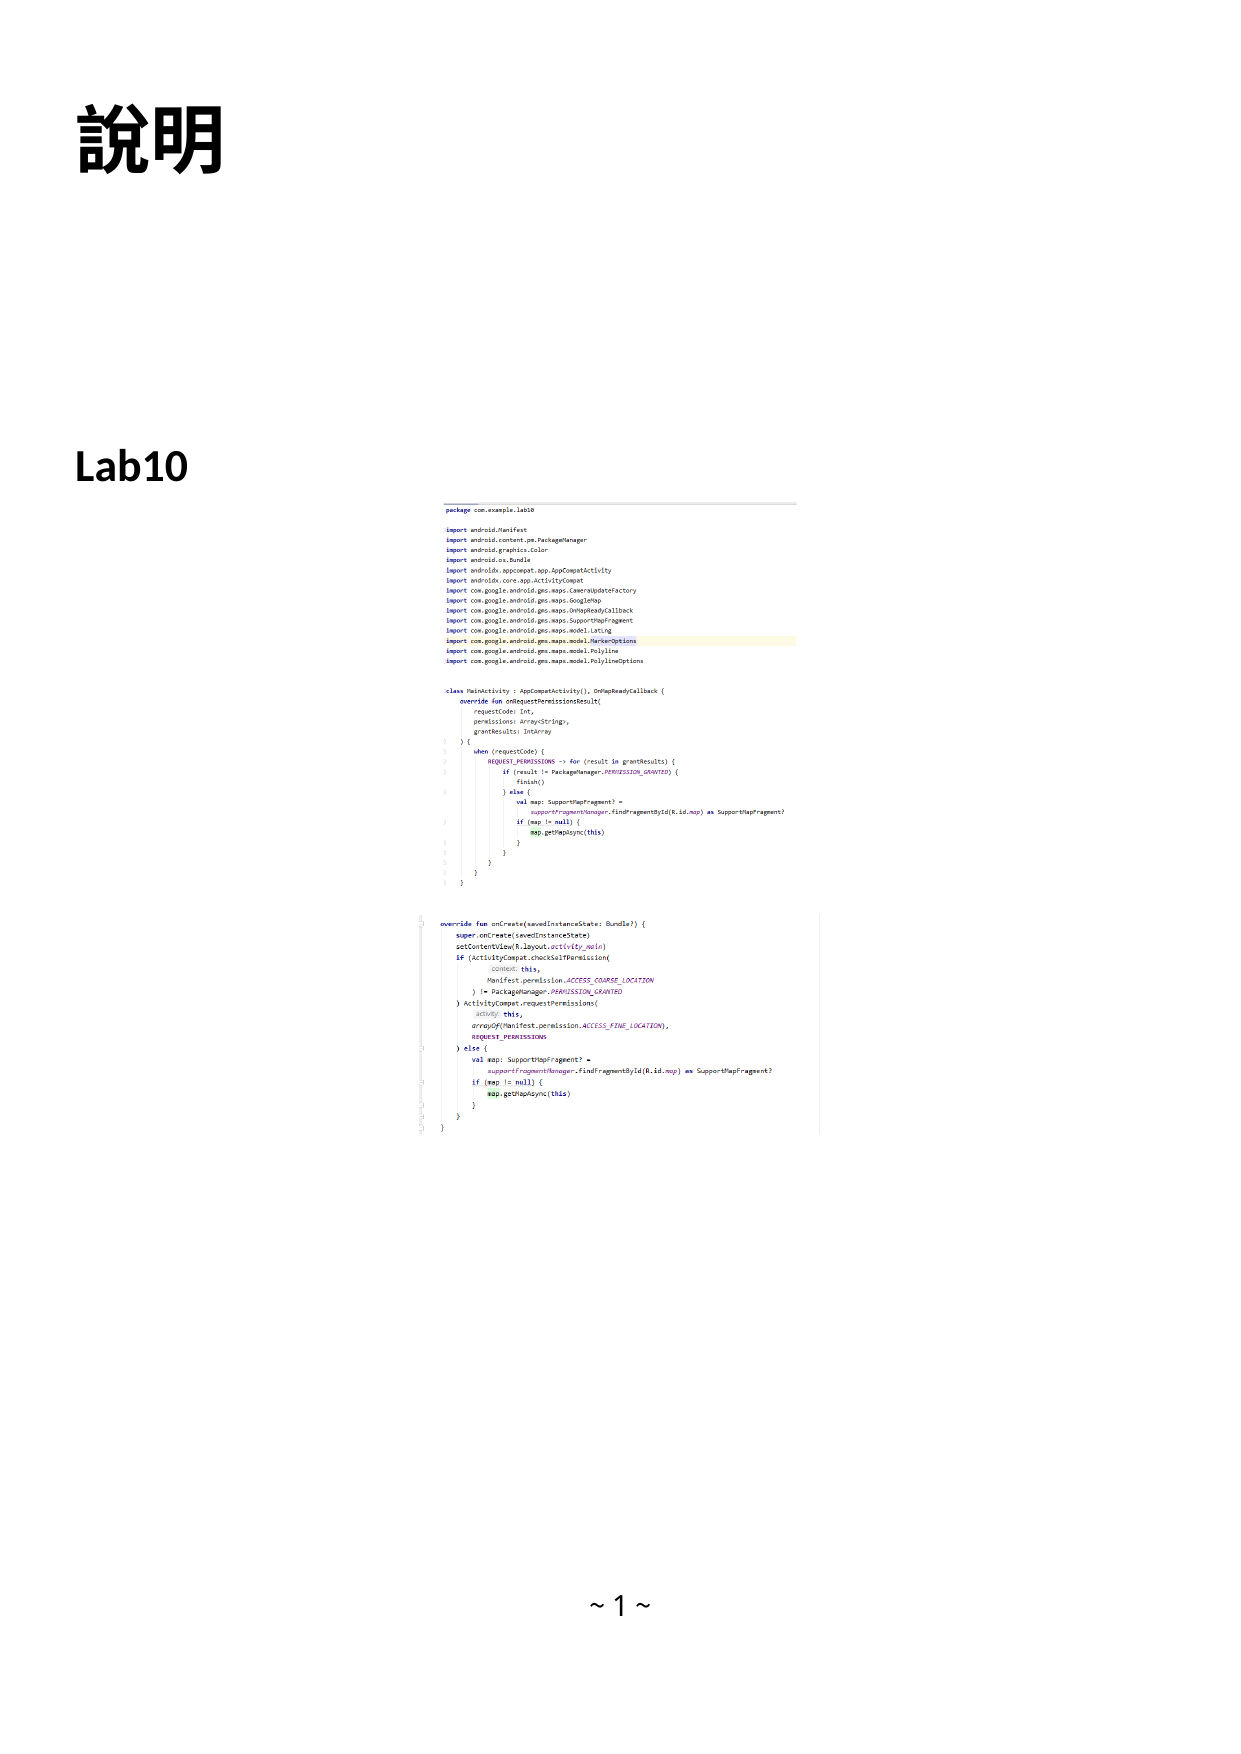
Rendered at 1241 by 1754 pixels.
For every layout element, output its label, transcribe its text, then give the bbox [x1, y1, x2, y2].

subtitle 說明 [75, 79, 1165, 191]
picture [443, 502, 797, 898]
text Lab10 [75, 427, 1165, 502]
picture [419, 915, 822, 1134]
